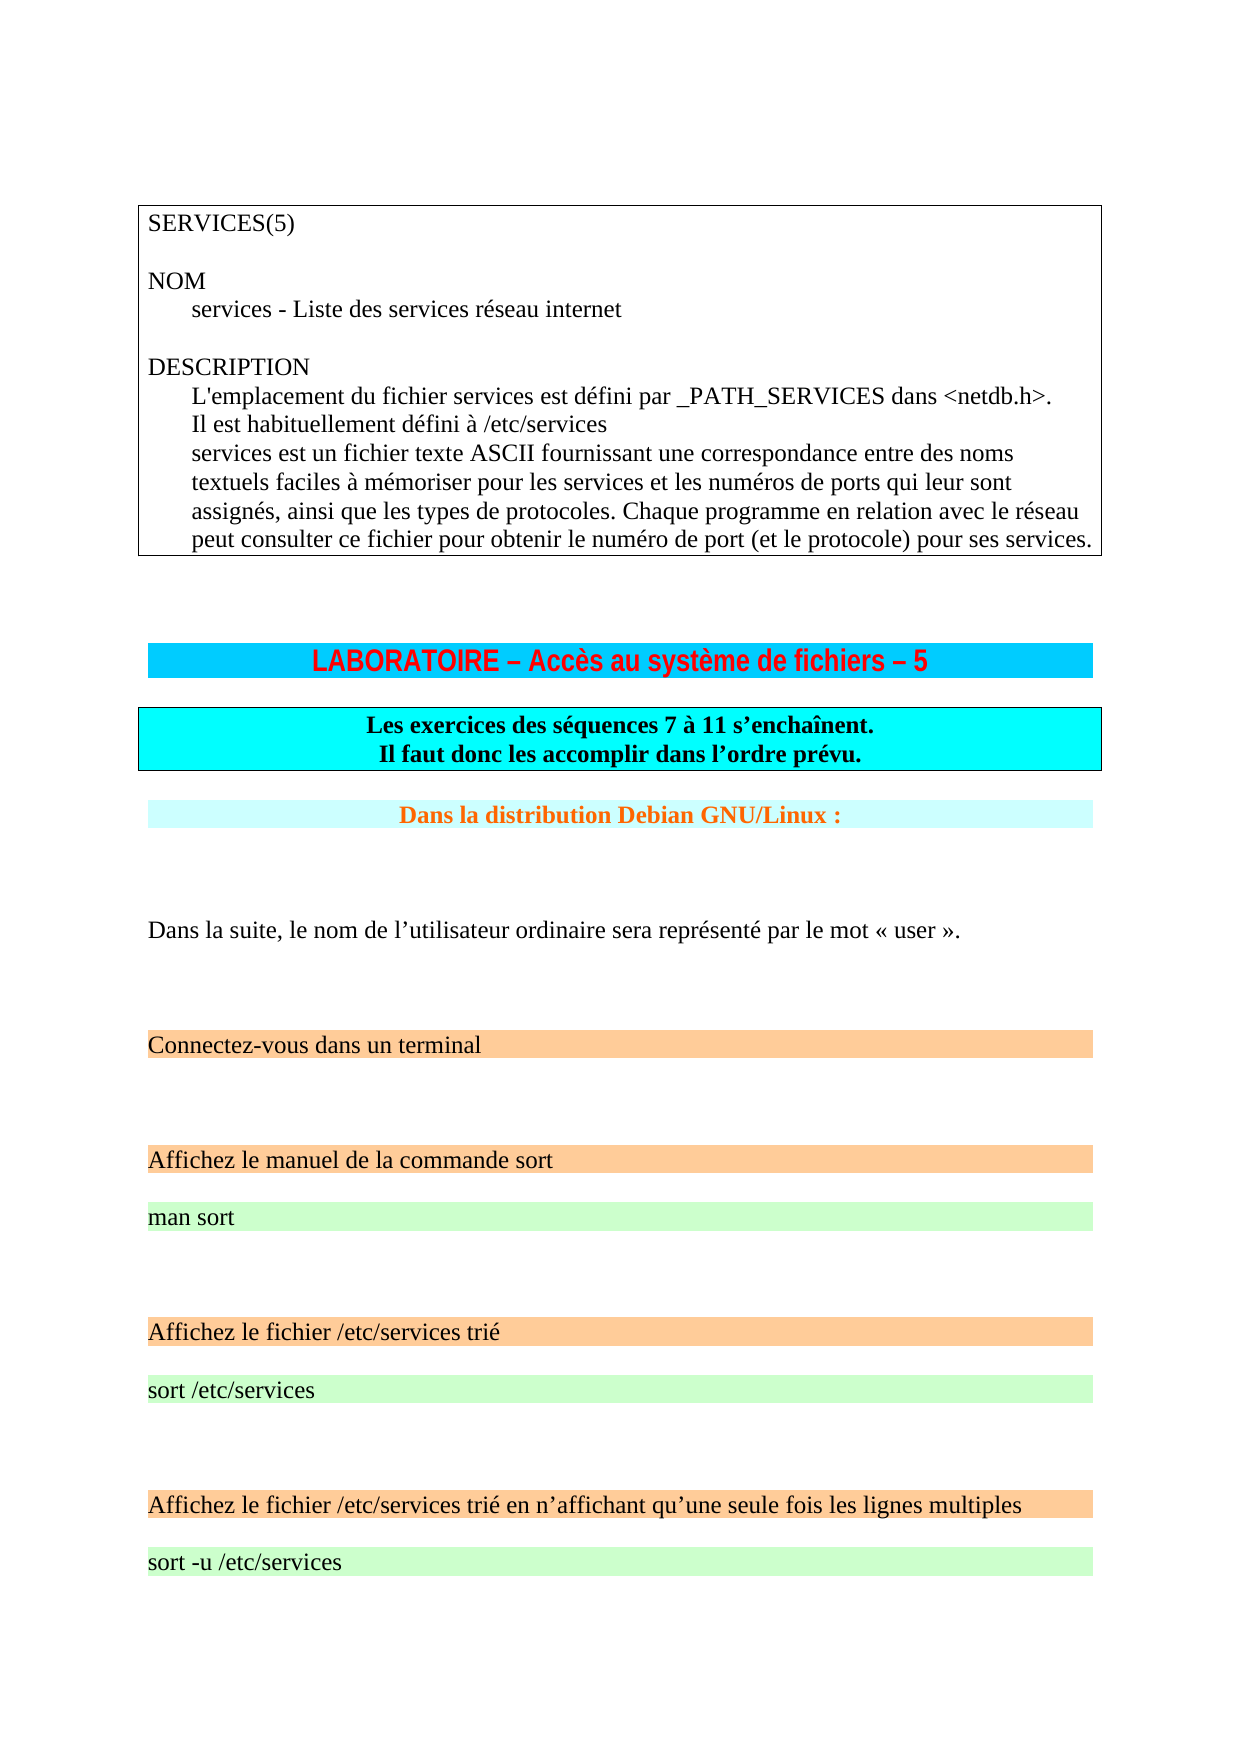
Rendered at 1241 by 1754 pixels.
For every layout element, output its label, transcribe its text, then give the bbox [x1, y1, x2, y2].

text SERVICES(5) [139, 206, 1101, 237]
text peut consulter ce fichier pour obtenir le numéro de port (et le protocole) pour ses services. [139, 521, 1101, 555]
text Il est habituellement défini à /etc/services [148, 409, 1093, 438]
text Dans la suite, le nom de l’utilisateur ordinaire sera représenté par le mot « user ». [148, 915, 1093, 943]
text services est un fichier texte ASCII fournissant une correspondance entre des noms [148, 438, 1093, 467]
text Il faut donc les accomplir dans l’ordre prévu. [139, 736, 1101, 770]
text Dans la distribution Debian GNU/Linux : [148, 800, 1093, 828]
text Les exercices des séquences 7 à 11 s’enchaînent. [139, 708, 1101, 736]
text Affichez le fichier /etc/services trié en n’affichant qu’une seule fois les lignes multiples [148, 1490, 1093, 1518]
text LABORATOIRE – Accès au système de fichiers – 5 [148, 643, 1093, 678]
text services - Liste des services réseau internet [148, 294, 1093, 323]
text L'emplacement du fichier services est défini par _PATH_SERVICES dans <netdb.h>. [148, 381, 1093, 409]
text textuels faciles à mémoriser pour les services et les numéros de ports qui leur sont [148, 467, 1093, 496]
text NOM [148, 266, 1093, 294]
text Affichez le fichier /etc/services trié [148, 1317, 1093, 1346]
text assignés, ainsi que les types de protocoles. Chaque programme en relation avec le réseau [148, 496, 1093, 521]
text man sort [148, 1202, 1093, 1231]
text sort -u /etc/services [148, 1547, 1093, 1576]
text DESCRIPTION [148, 352, 1093, 381]
text Affichez le manuel de la commande sort [148, 1145, 1093, 1173]
text sort /etc/services [148, 1375, 1093, 1403]
text Connectez-vous dans un terminal [148, 1030, 1093, 1058]
